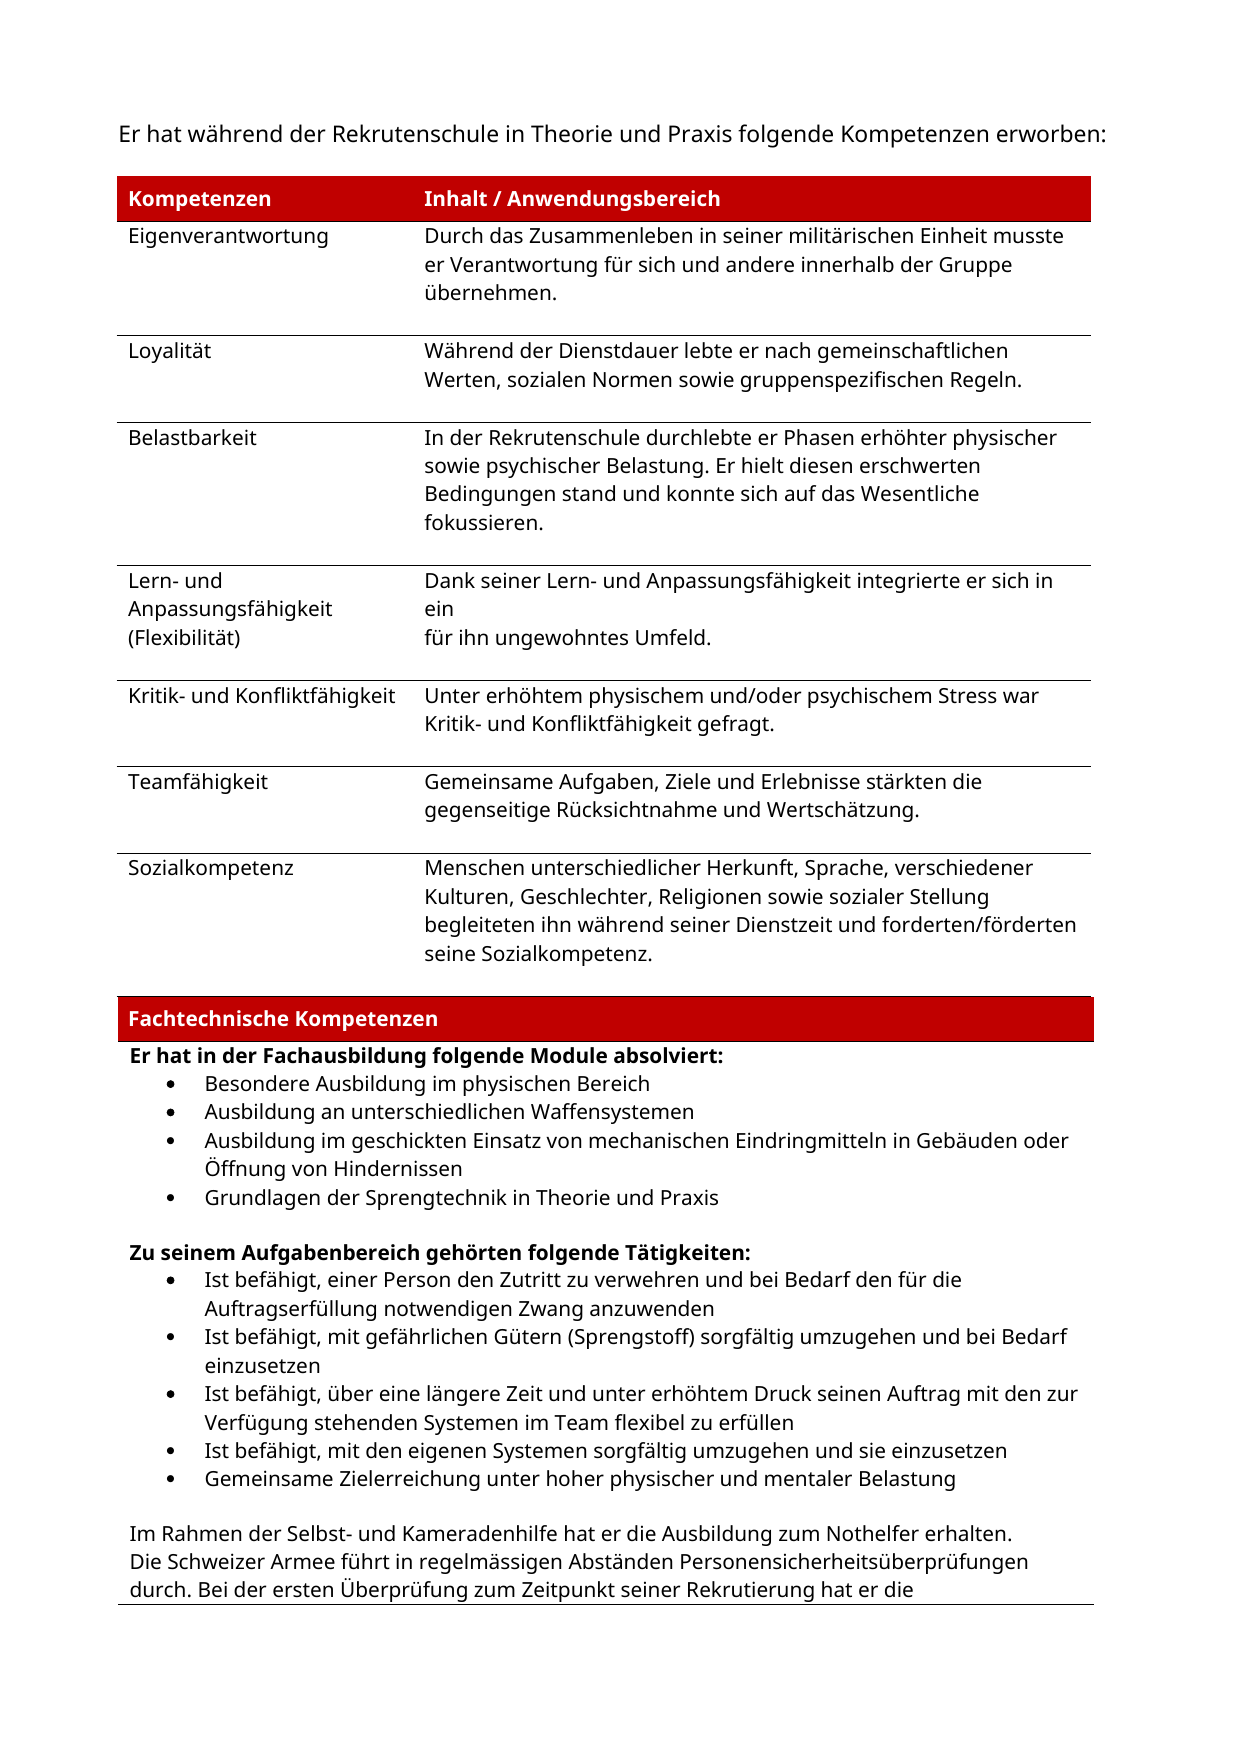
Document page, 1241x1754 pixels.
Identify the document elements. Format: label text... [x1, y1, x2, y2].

table_cell Dank seiner Lern- und Anpassungsfähigkeit integrierte er sich in ein für ihn ungewohntes Umfeld. [413, 566, 1091, 680]
table_cell In der Rekrutenschule durchlebte er Phasen erhöhter physischer sowie psychischer Belastung. Er hielt diesen erschwerten Bedingungen stand und konnte sich auf das Wesentliche fokussieren. [413, 423, 1091, 565]
text Er hat während der Rekrutenschule in Theorie und Praxis folgende Kompetenzen erworben: [118, 118, 1122, 149]
table_cell Sozialkompetenz [117, 854, 413, 996]
table_cell Durch das Zusammenleben in seiner militärischen Einheit musste er Verantwortung für sich und andere innerhalb der Gruppe übernehmen. [413, 222, 1091, 335]
table_header Fachtechnische Kompetenzen [118, 997, 1094, 1041]
table_cell Teamfähigkeit [117, 767, 413, 852]
table_header Kompetenzen [117, 176, 413, 221]
table_cell Kritik- und Konfliktfähigkeit [117, 681, 413, 766]
table_cell Während der Dienstdauer lebte er nach gemeinschaftlichen Werten, sozialen Normen sowie gruppenspezifischen Regeln. [413, 336, 1091, 422]
table_cell Unter erhöhtem physischem und/oder psychischem Stress war Kritik- und Konfliktfähigkeit gefragt. [413, 681, 1091, 766]
table_cell Eigenverantwortung [117, 222, 413, 335]
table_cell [118, 1042, 1094, 1604]
table_cell Loyalität [117, 336, 413, 422]
table_cell Belastbarkeit [117, 423, 413, 565]
table_cell Gemeinsame Aufgaben, Ziele und Erlebnisse stärkten die gegenseitige Rücksichtnahme und Wertschätzung. [413, 767, 1091, 852]
table_cell Lern- und Anpassungsfähigkeit (Flexibilität) [117, 566, 413, 680]
table_cell Menschen unterschiedlicher Herkunft, Sprache, verschiedener Kulturen, Geschlechter, Religionen sowie sozialer Stellung begleiteten ihn während seiner Dienstzeit und forderten/förderten seine Sozialkompetenz. [413, 854, 1091, 996]
table_header Inhalt / Anwendungsbereich [413, 176, 1091, 221]
